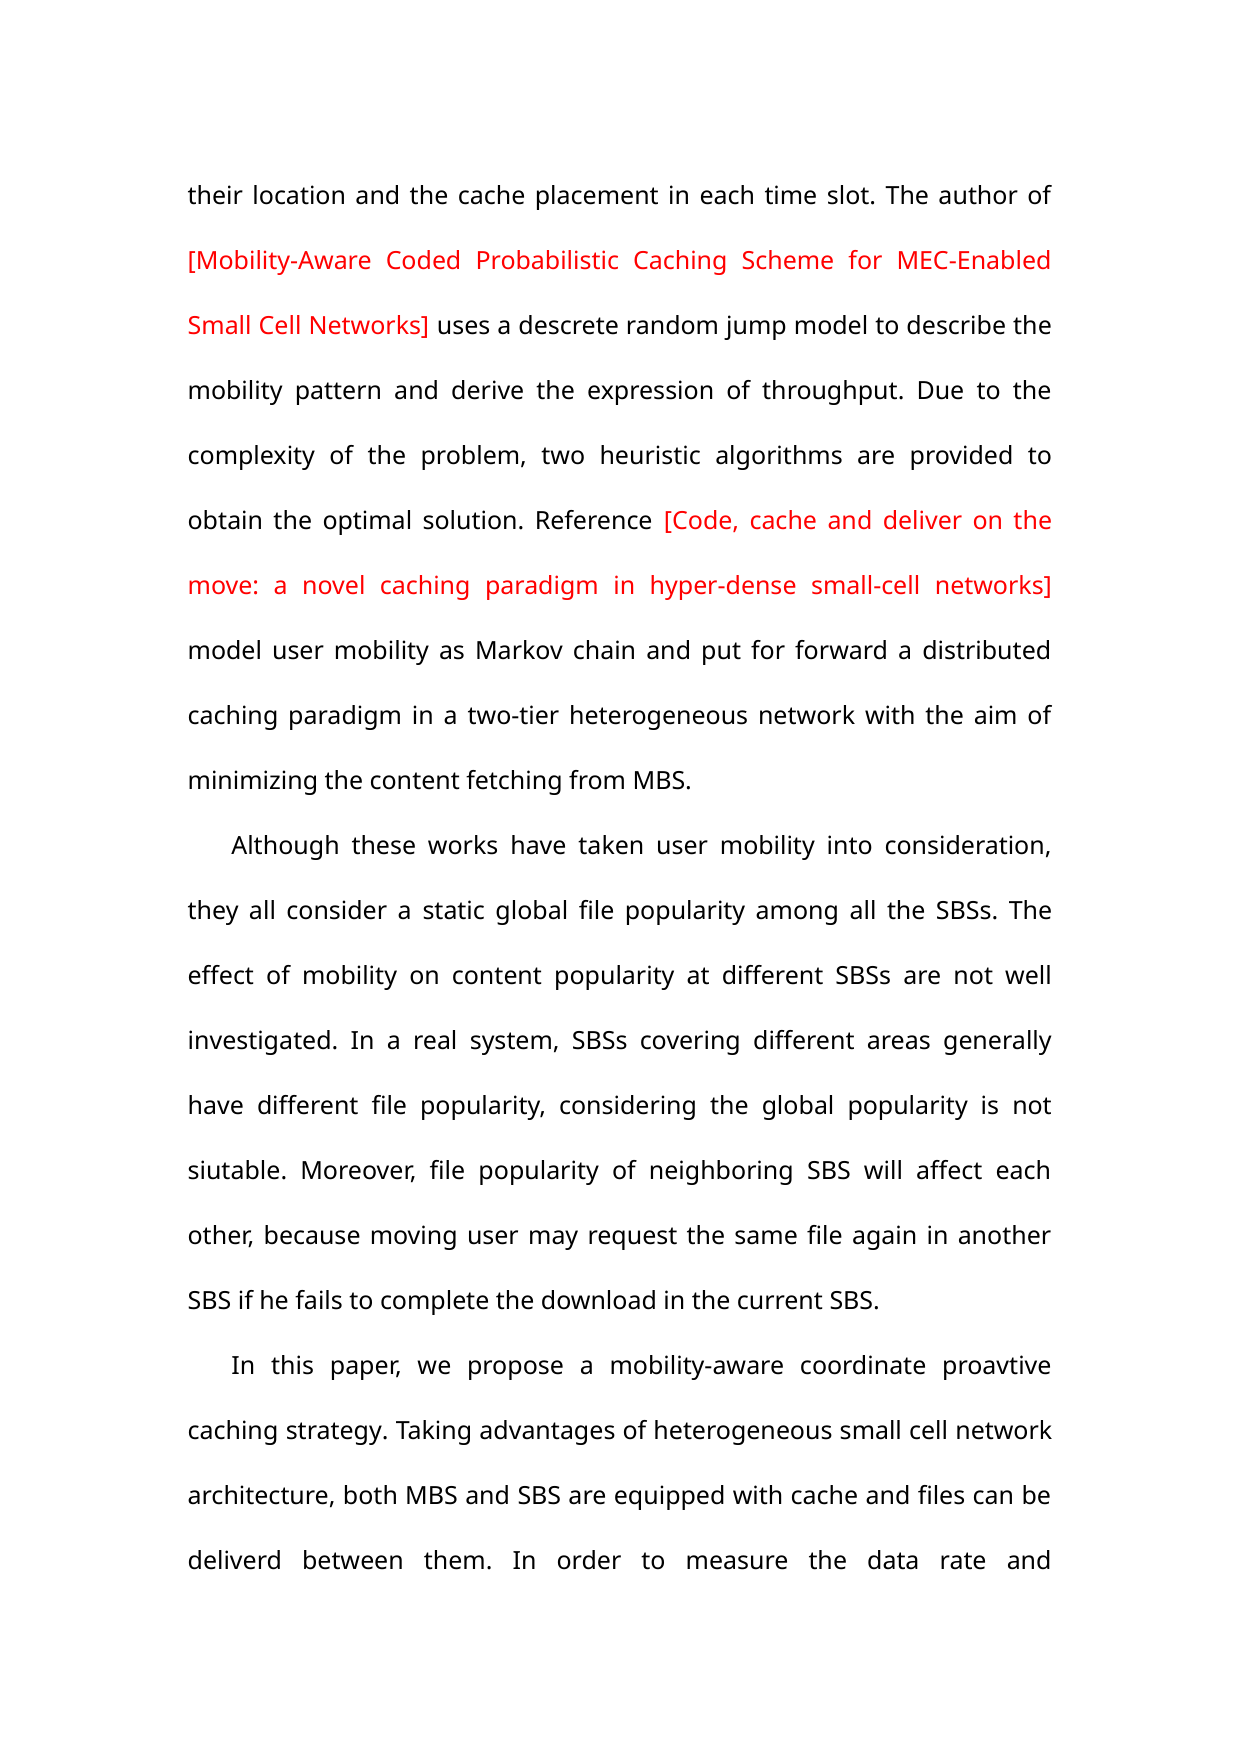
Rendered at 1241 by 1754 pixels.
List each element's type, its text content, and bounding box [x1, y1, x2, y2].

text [187, 1332, 1053, 1592]
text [187, 162, 1053, 812]
text Although these works have taken user mobility into consideration, they all consider a static global file popularity among all the SBSs. The effect of mobility on content popularity at different SBSs are not well investigated. In a real system, SBSs covering different areas generally have different file popularity, considering the global popularity is not siutable. Moreover, file popularity of neighboring SBS will affect each other, because moving user may request the same file again in another SBS if he fails to complete the download in the current SBS. [187, 812, 1053, 1332]
